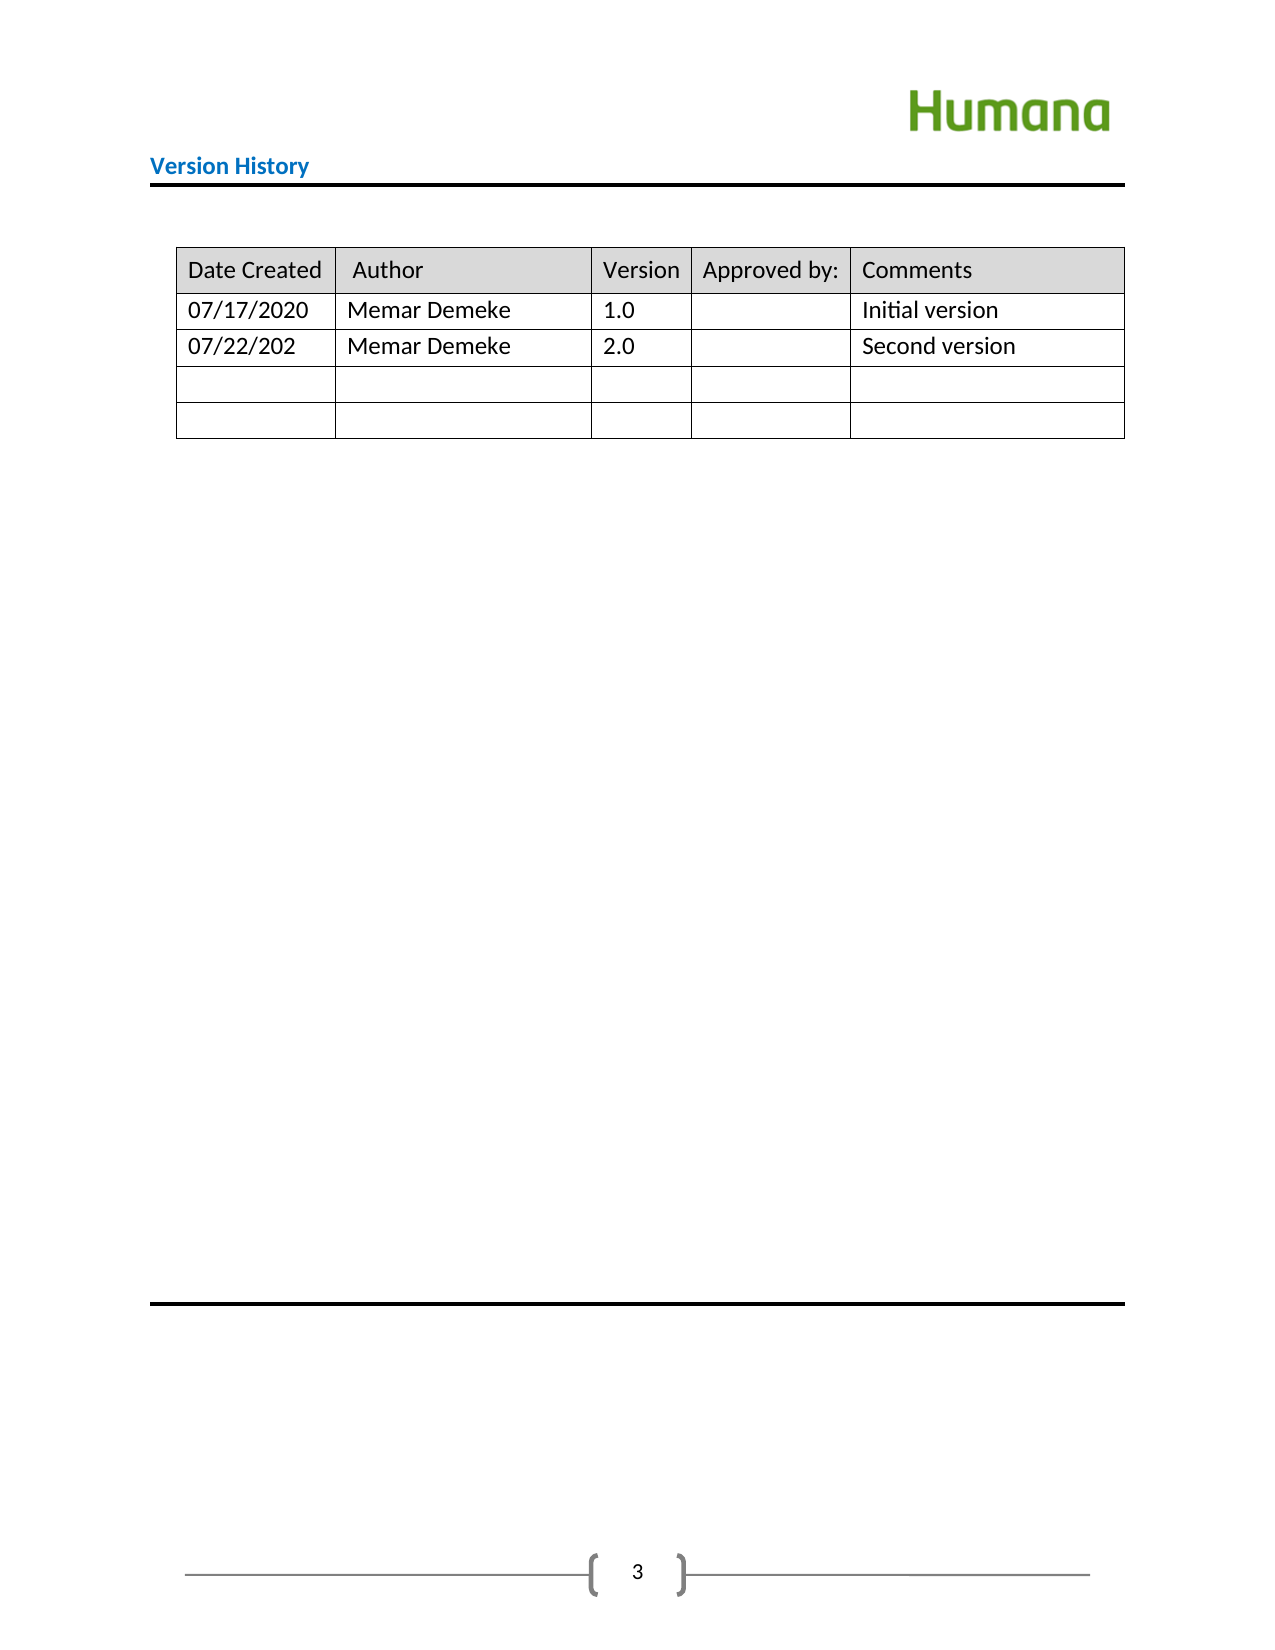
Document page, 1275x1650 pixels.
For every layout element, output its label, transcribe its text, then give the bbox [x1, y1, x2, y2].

table_cell 2.0 [592, 330, 691, 366]
table_cell 07/22/202 [177, 330, 335, 366]
subtitle Version History [150, 150, 1125, 183]
table_cell Memar Demeke [336, 294, 591, 329]
table_cell [177, 367, 335, 402]
table_cell Initial version [851, 294, 1124, 329]
table_header Date Created [177, 248, 335, 293]
table_cell [851, 367, 1124, 402]
table_cell 1.0 [592, 294, 691, 329]
table_header Version [592, 248, 691, 293]
table_cell [851, 403, 1124, 438]
table_cell [692, 330, 850, 366]
table_cell [336, 367, 591, 402]
table_cell Memar Demeke [336, 330, 591, 366]
table_cell [177, 403, 335, 438]
table_cell [692, 367, 850, 402]
table_cell [592, 367, 691, 402]
table_cell Second version [851, 330, 1124, 366]
table_cell [692, 294, 850, 329]
picture [894, 75, 1125, 148]
table_header Comments [851, 248, 1124, 293]
table_cell [592, 403, 691, 438]
table_header Approved by: [692, 248, 850, 293]
table_cell 07/17/2020 [177, 294, 335, 329]
table_header Author [336, 248, 591, 293]
table_cell [692, 403, 850, 438]
table_cell [336, 403, 591, 438]
